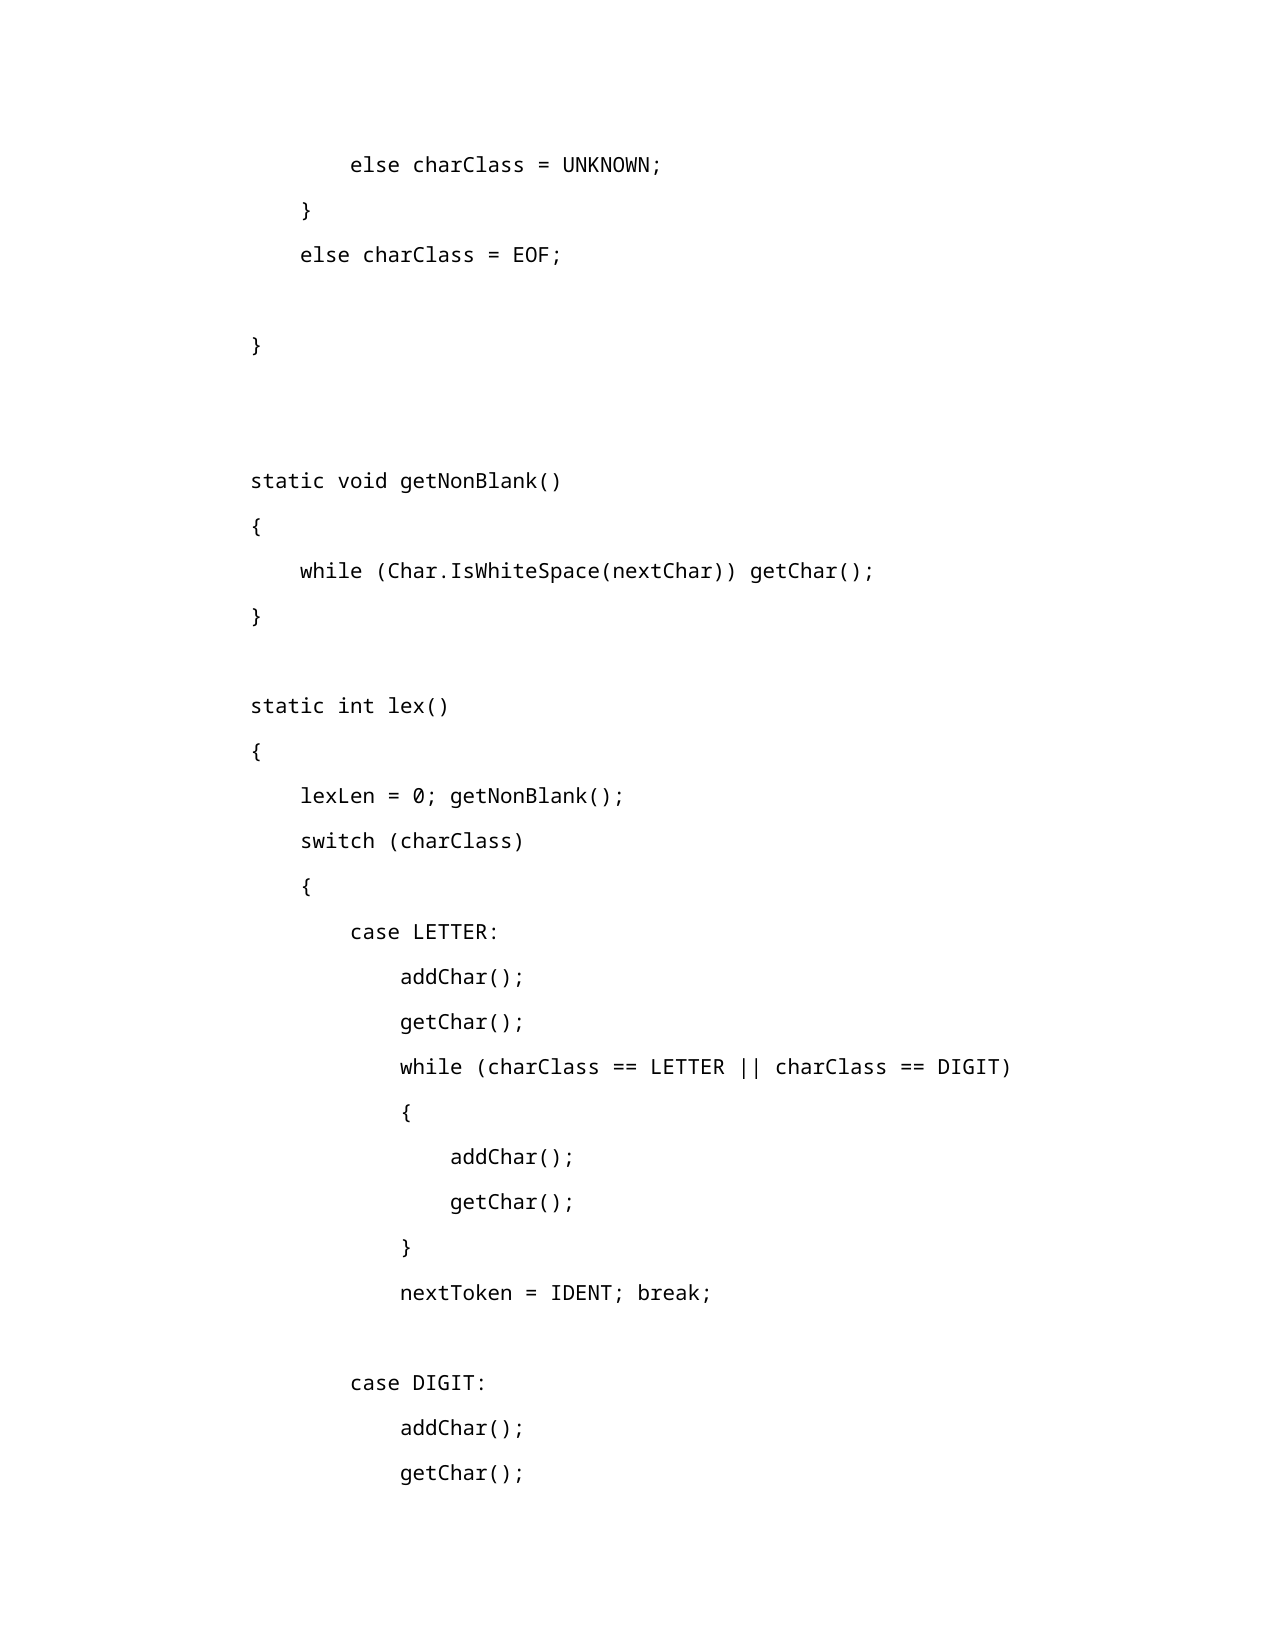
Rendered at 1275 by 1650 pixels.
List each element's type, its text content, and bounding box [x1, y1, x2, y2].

text switch (charClass) [150, 827, 1125, 855]
text getChar(); [150, 1187, 1125, 1216]
text getChar(); [150, 1458, 1125, 1486]
text case LETTER: [150, 917, 1125, 945]
text { [150, 872, 1125, 900]
text nextToken = IDENT; break; [150, 1278, 1125, 1306]
text } [150, 330, 1125, 359]
text } [150, 1232, 1125, 1261]
text } [150, 601, 1125, 629]
text } [150, 195, 1125, 223]
text case DIGIT: [150, 1368, 1125, 1396]
text { [150, 1097, 1125, 1126]
text addChar(); [150, 962, 1125, 990]
text { [150, 511, 1125, 539]
text lexLen = 0; getNonBlank(); [150, 781, 1125, 810]
text static int lex() [150, 691, 1125, 720]
text while (Char.IsWhiteSpace(nextChar)) getChar(); [150, 556, 1125, 584]
text while (charClass == LETTER || charClass == DIGIT) [150, 1052, 1125, 1081]
text getChar(); [150, 1007, 1125, 1035]
text static void getNonBlank() [150, 466, 1125, 494]
text { [150, 736, 1125, 765]
text addChar(); [150, 1142, 1125, 1171]
text addChar(); [150, 1413, 1125, 1441]
text else charClass = UNKNOWN; [150, 150, 1125, 178]
text else charClass = EOF; [150, 240, 1125, 269]
